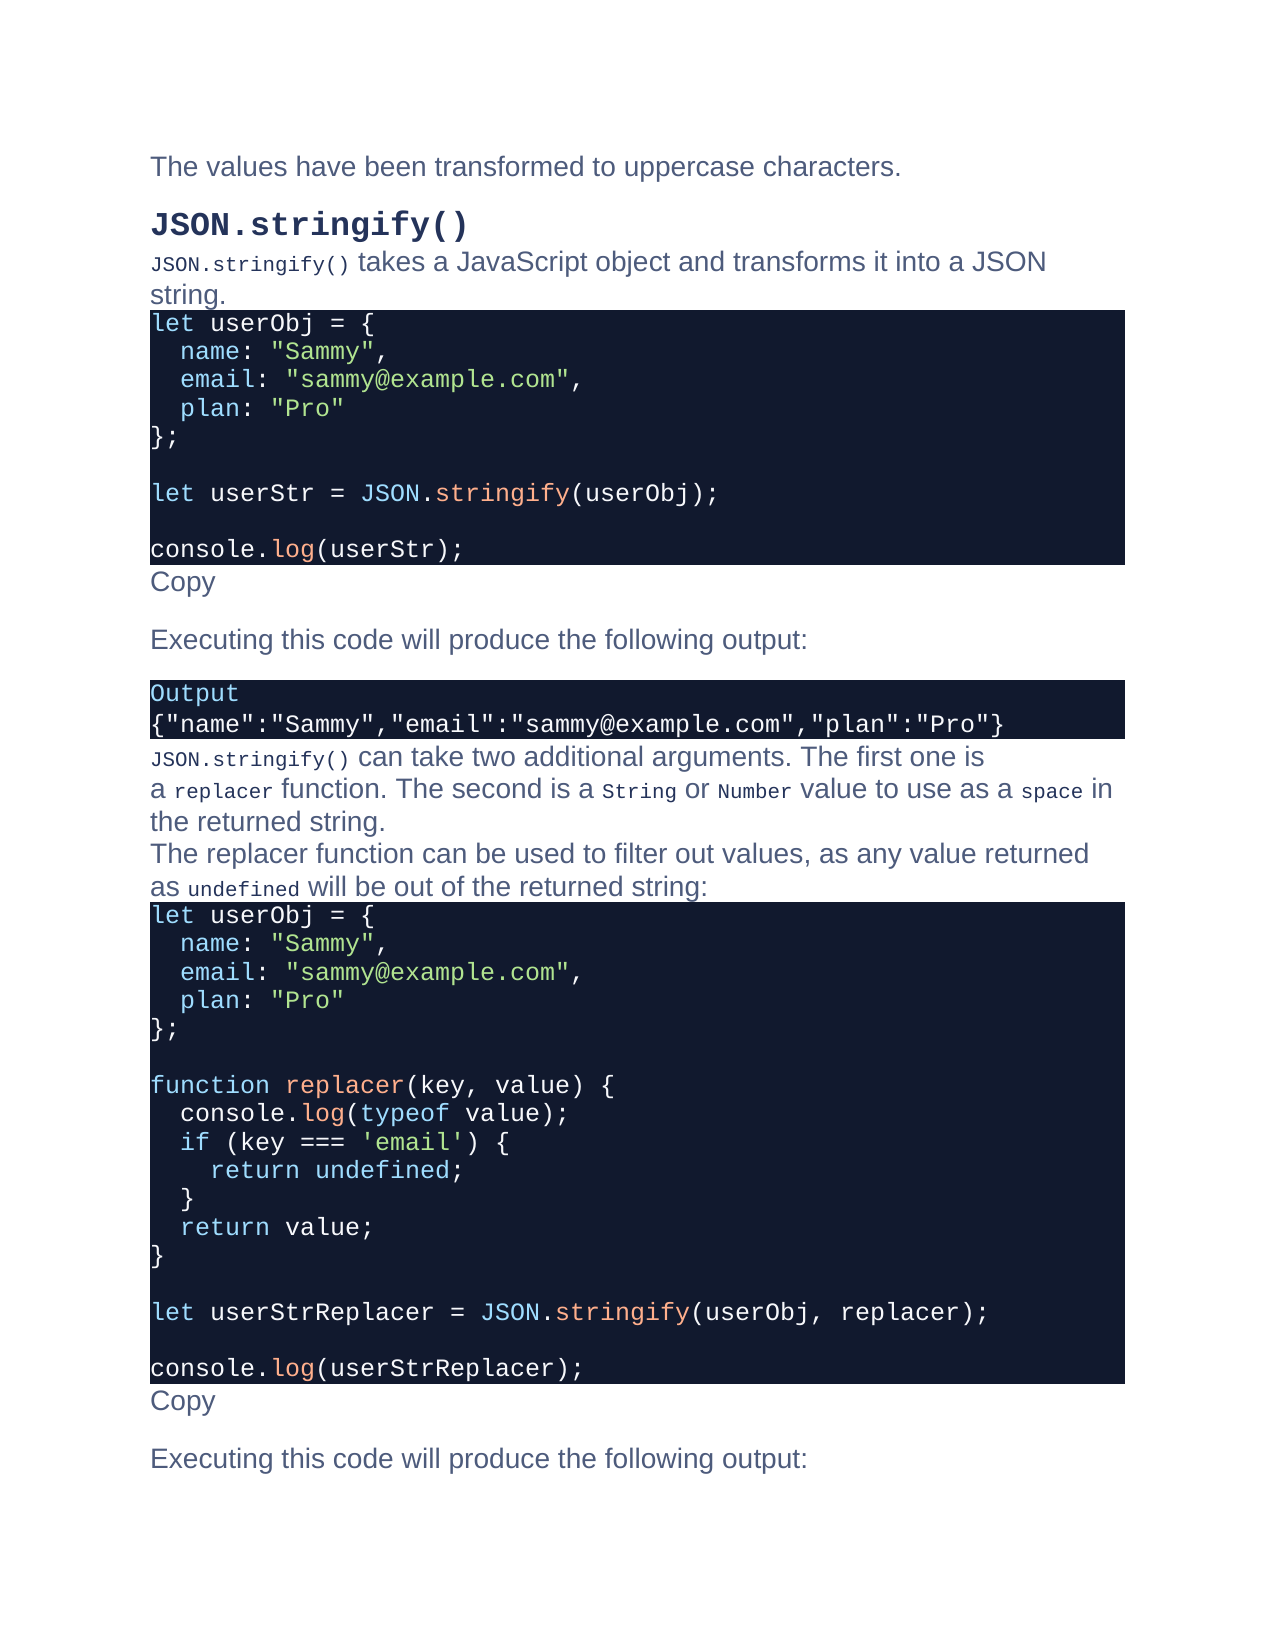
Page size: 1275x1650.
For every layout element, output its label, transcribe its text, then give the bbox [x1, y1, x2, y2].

text JSON.stringify() can take two additional arguments. The first one is a replacer function. The second is a String or Number value to use as a space in the returned string. [150, 739, 1125, 837]
text Output [150, 680, 1125, 708]
text function replacer(key, value) { [150, 1072, 1125, 1101]
text email: "sammy@example.com", [150, 367, 1125, 395]
text The values have been transformed to uppercase characters. [150, 150, 1125, 182]
text } [150, 1186, 1125, 1214]
text let userStr = JSON.stringify(userObj); [150, 480, 1125, 509]
text return value; [150, 1214, 1125, 1242]
text plan: "Pro" [150, 395, 1125, 424]
text Copy [150, 1384, 1125, 1417]
text name: "Sammy", [150, 931, 1125, 959]
text Executing this code will produce the following output: [150, 623, 1125, 655]
text The replacer function can be used to filter out values, as any value returned as undefined will be out of the returned string: [150, 837, 1125, 902]
text console.log(typeof value); [150, 1101, 1125, 1129]
text console.log(userStr); [150, 537, 1125, 565]
text email: "sammy@example.com", [150, 959, 1125, 987]
text Copy [150, 565, 1125, 598]
text {"name":"Sammy","email":"sammy@example.com","plan":"Pro"} [150, 711, 1125, 739]
text name: "Sammy", [150, 339, 1125, 367]
text let userStrReplacer = JSON.stringify(userObj, replacer); [150, 1299, 1125, 1327]
text }; [150, 424, 1125, 452]
text console.log(userStrReplacer); [150, 1356, 1125, 1384]
text JSON.stringify() takes a JavaScript object and transforms it into a JSON string. [150, 245, 1125, 310]
text let userObj = { [150, 902, 1125, 931]
text return undefined; [150, 1157, 1125, 1186]
text let userObj = { [150, 310, 1125, 339]
text Executing this code will produce the following output: [150, 1442, 1125, 1474]
text }; [150, 1016, 1125, 1044]
text if (key === 'email') { [150, 1129, 1125, 1157]
text plan: "Pro" [150, 987, 1125, 1016]
text } [150, 1242, 1125, 1271]
text JSON.stringify() [150, 207, 1125, 245]
